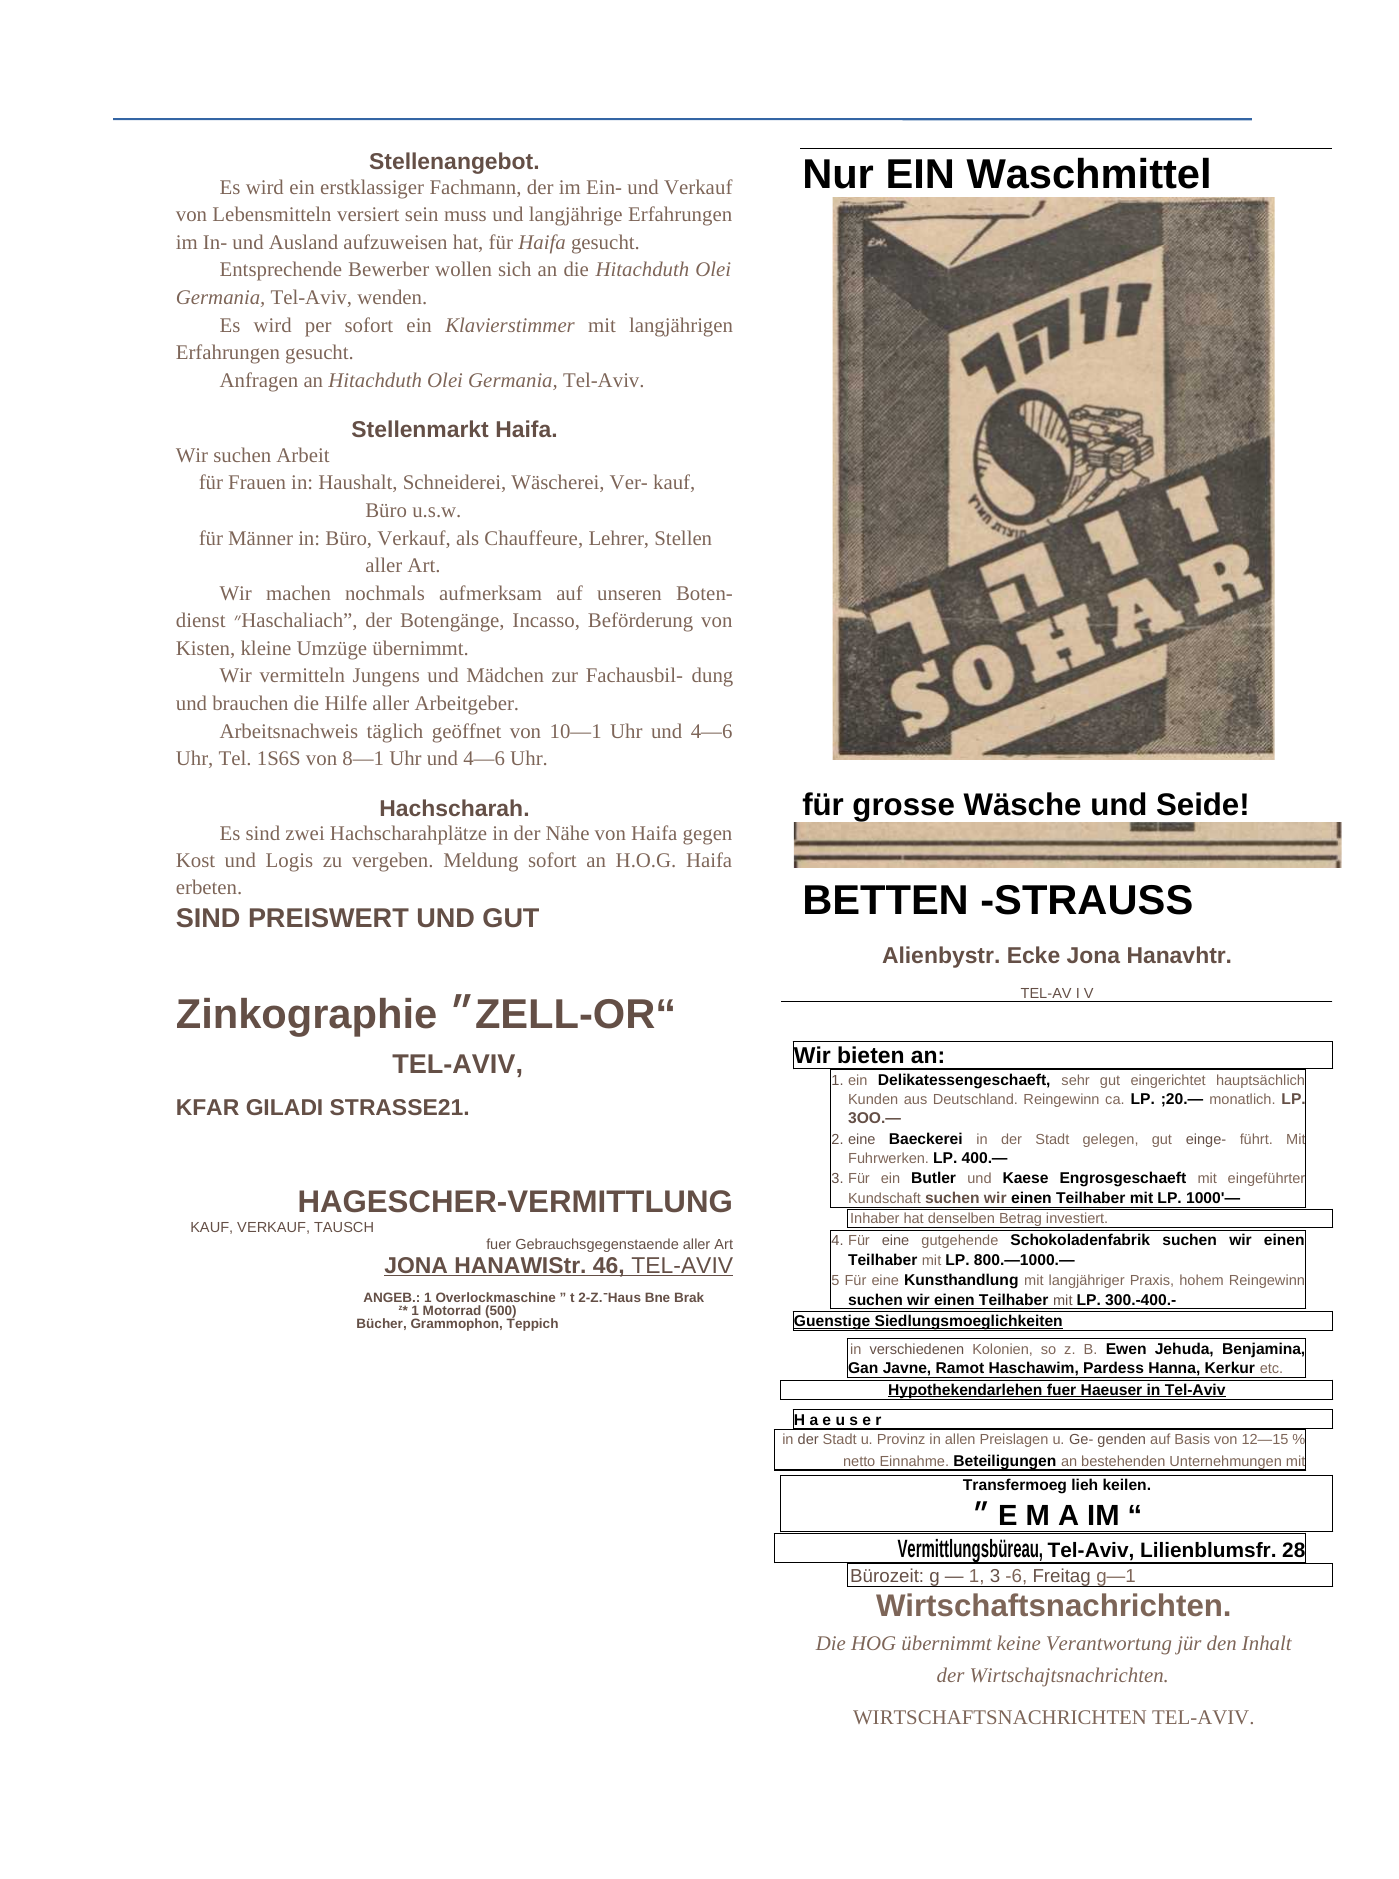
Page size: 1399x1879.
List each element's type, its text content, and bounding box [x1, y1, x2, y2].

text BETTEN -STRAUSS [800, 876, 1332, 923]
text Inhaber hat denselben Betrag investiert. [848, 1210, 1332, 1227]
text Wir vermitteln Jungens und Mädchen zur Fachausbil- dung und brauchen die Hilfe aller Arbeitgeber. [176, 663, 733, 715]
text Alienbystr. Ecke Jona Hanavhtr. TEL-AV I V [781, 942, 1332, 1001]
list Für eine gutgehende Schokoladenfabrik suchen wir einen Teilhaber mit LP. 800.—1000.— [831, 1231, 1305, 1269]
text Die HOG übernimmt keine Verantwortung jür den Inhalt der Wirtschajtsnachrichten. [775, 1631, 1332, 1687]
text Stellenangebot. [176, 148, 733, 174]
text Anfragen an Hitachduth Olei Germania, Tel-Aviv. [176, 368, 733, 392]
text H a e u s e r [794, 1410, 1332, 1428]
list ein Delikatessengeschaeft, sehr gut eingerichtet hauptsächlich Kunden aus Deutschland. Reingewinn ca. LP. ;20.— monatlich. LP. 3OO.— [831, 1070, 1305, 1128]
text HAGESCHER-VERMITTLUNG [176, 1183, 733, 1219]
text KFAR GILADI STRASSE21. [176, 1094, 733, 1121]
text Wir bieten an: [794, 1042, 1332, 1068]
text in der Stadt u. Provinz in allen Preislagen u. Ge- genden auf Basis von 12—15 % netto Einnahme. Beteiligungen an bestehenden Unternehmungen mit [775, 1430, 1305, 1469]
text Transfermoeg lieh keilen. [781, 1476, 1332, 1495]
text ANGEB.: 1 Overlockmaschine ” t 2-Z.־Haus Bne Brak [176, 1291, 704, 1305]
text Wir suchen Arbeit [176, 443, 733, 467]
text Zinkographie ״ZELL-OR“ [176, 989, 733, 1037]
text Nur EIN Waschmittel [800, 149, 1332, 197]
text Es wird ein erstklassiger Fachmann, der im Ein- und Verkauf von Lebensmitteln versiert sein muss und langjährige Erfahrungen im In- und Ausland aufzuweisen hat, für Haifa gesucht. [176, 174, 733, 254]
text z* 1 Motorrad (500) Bücher, Grammophon, Teppich [182, 1305, 733, 1332]
text SIND PREISWERT UND GUT [176, 902, 733, 933]
list eine Baeckerei in der Stadt gelegen, gut einge- führt. Mit Fuhrwerken. LP. 400.— [831, 1128, 1305, 1168]
text TEL-AVIV, [182, 1048, 733, 1079]
text Es sind zwei Hachscharahplätze in der Nähe von Haifa gegen Kost und Logis zu vergeben. Meldung sofort an H.O.G. Haifa erbeten. [176, 821, 733, 899]
picture [793, 822, 1342, 868]
text Hachscharah. [176, 795, 733, 821]
picture [832, 197, 1275, 760]
text Stellenmarkt Haifa. [176, 416, 733, 443]
text KAUF, VERKAUF, TAUSCH [190, 1219, 733, 1236]
list Für ein Butler und Kaese Engrosgeschaeft mit eingeführter Kundschaft suchen wir einen Teilhaber mit LP. 1000'— [831, 1168, 1305, 1207]
text Hypothekendarlehen fuer Haeuser in Tel-Aviv [781, 1381, 1332, 1399]
text WIRTSCHAFTSNACHRICHTEN TEL-AVIV. [775, 1705, 1332, 1729]
text fuer Gebrauchsgegenstaende aller Art [176, 1236, 733, 1252]
text Entsprechende Bewerber wollen sich an die Hitachduth Olei Germania, Tel-Aviv, wenden. [176, 257, 733, 309]
text für grosse Wäsche und Seide! [800, 786, 1332, 822]
text 5 Für eine Kunsthandlung mit langjähriger Praxis, hohem Reingewinn suchen wir einen Teilhaber mit LP. 300.-400.- [831, 1270, 1305, 1308]
text in verschiedenen Kolonien, so z. B. Ewen Jehuda, Benjamina, Gan Javne, Ramot Haschawim, Pardess Hanna, Kerkur etc. [848, 1339, 1305, 1377]
text für Männer in: Büro, Verkauf, als Chauffeure, Lehrer, Stellen aller Art. [198, 525, 733, 577]
text ״ E M A IM “ [781, 1497, 1332, 1531]
text Arbeitsnachweis täglich geöffnet von 10—1 Uhr und 4—6 Uhr, Tel. 1S6S von 8—1 Uhr und 4—6 Uhr. [176, 719, 733, 770]
text JONA HANAWIStr. 46, TEL-AVIV [176, 1252, 733, 1279]
text Wir machen nochmals aufmerksam auf unseren Boten- dienst ״Haschaliach”, der Botengänge, Incasso, Beförderung von Kisten, kleine Umzüge übernimmt. [176, 581, 733, 660]
text Guenstige Siedlungsmoeglichkeiten [794, 1312, 1332, 1330]
text Wirtschaftsnachrichten. [775, 1587, 1332, 1623]
text Vermittlungsbüreau, Tel-Aviv, Lilienblumsfr. 28 [775, 1534, 1305, 1562]
text Bürozeit: g — 1, 3 -6, Freitag g—1 [848, 1564, 1332, 1586]
text für Frauen in: Haushalt, Schneiderei, Wäscherei, Ver- kauf, Büro u.s.w. [198, 470, 733, 522]
text Es wird per sofort ein Klavierstimmer mit langjährigen Erfahrungen gesucht. [176, 313, 733, 364]
